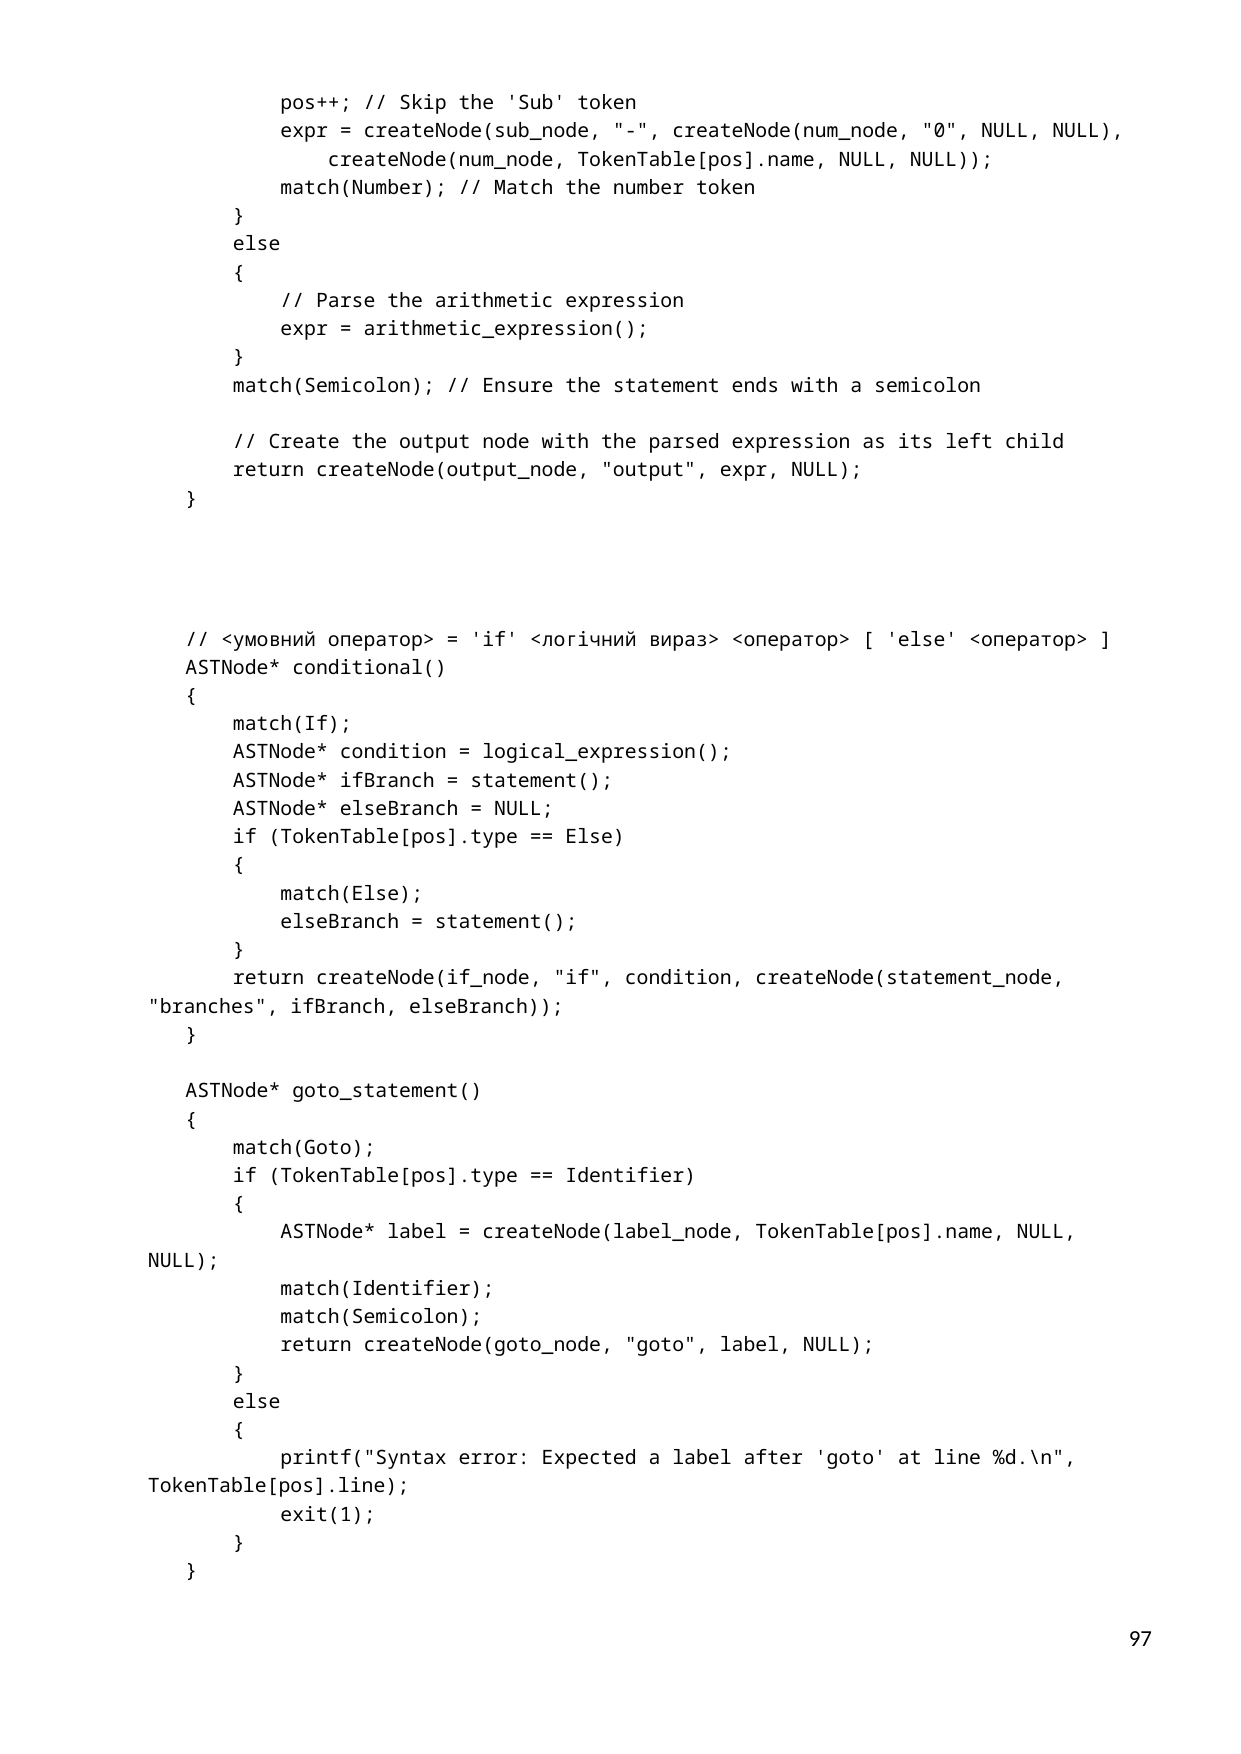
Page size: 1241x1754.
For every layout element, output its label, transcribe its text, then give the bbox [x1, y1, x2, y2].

text } [148, 1359, 1152, 1386]
text { [148, 1415, 1152, 1442]
text ASTNode* condition = logical_expression(); [148, 738, 1152, 765]
text expr = arithmetic_expression(); [148, 314, 1152, 341]
text match(If); [148, 709, 1152, 737]
text match(Else); [148, 879, 1152, 906]
text { [148, 1105, 1152, 1132]
text if (TokenTable[pos].type == Else) [148, 822, 1152, 849]
text match(Goto); [148, 1133, 1152, 1160]
text // Parse the arithmetic expression [148, 286, 1152, 313]
text return createNode(goto_node, "goto", label, NULL); [148, 1331, 1152, 1358]
text ASTNode* elseBranch = NULL; [148, 794, 1152, 821]
text } [148, 935, 1152, 962]
text { [148, 851, 1152, 878]
text ASTNode* conditional() [148, 653, 1152, 680]
text match(Semicolon); [148, 1302, 1152, 1329]
text elseBranch = statement(); [148, 907, 1152, 934]
text { [148, 681, 1152, 708]
text match(Identifier); [148, 1274, 1152, 1301]
text return createNode(if_node, "if", condition, createNode(statement_node, "branches", ifBranch, elseBranch)); [148, 964, 1152, 1019]
text // Create the output node with the parsed expression as its left child [148, 427, 1152, 454]
text } [148, 484, 1152, 511]
text printf("Syntax error: Expected a label after 'goto' at line %d.\n", TokenTable[pos].line); [148, 1443, 1152, 1499]
text } [148, 1528, 1152, 1555]
text ASTNode* label = createNode(label_node, TokenTable[pos].name, NULL, NULL); [148, 1218, 1152, 1273]
text if (TokenTable[pos].type == Identifier) [148, 1161, 1152, 1188]
text { [148, 1189, 1152, 1216]
text exit(1); [148, 1500, 1152, 1527]
text } [148, 201, 1152, 228]
text } [148, 1020, 1152, 1047]
text pos++; // Skip the 'Sub' token [148, 88, 1152, 116]
text match(Semicolon); // Ensure the statement ends with a semicolon [148, 371, 1152, 398]
text } [148, 1556, 1152, 1583]
text { [148, 258, 1152, 285]
text createNode(num_node, TokenTable[pos].name, NULL, NULL)); [148, 145, 1152, 172]
text else [148, 1387, 1152, 1414]
text match(Number); // Match the number token [148, 173, 1152, 200]
text } [148, 343, 1152, 369]
text return createNode(output_node, "output", expr, NULL); [148, 456, 1152, 482]
text expr = createNode(sub_node, "-", createNode(num_node, "0", NULL, NULL), [148, 117, 1152, 144]
text ASTNode* goto_statement() [148, 1077, 1152, 1103]
text ASTNode* ifBranch = statement(); [148, 766, 1152, 793]
text else [148, 230, 1152, 257]
text // <умовний оператор> = 'if' <логічний вираз> <оператор> [ 'else' <оператор> ] [148, 625, 1152, 652]
